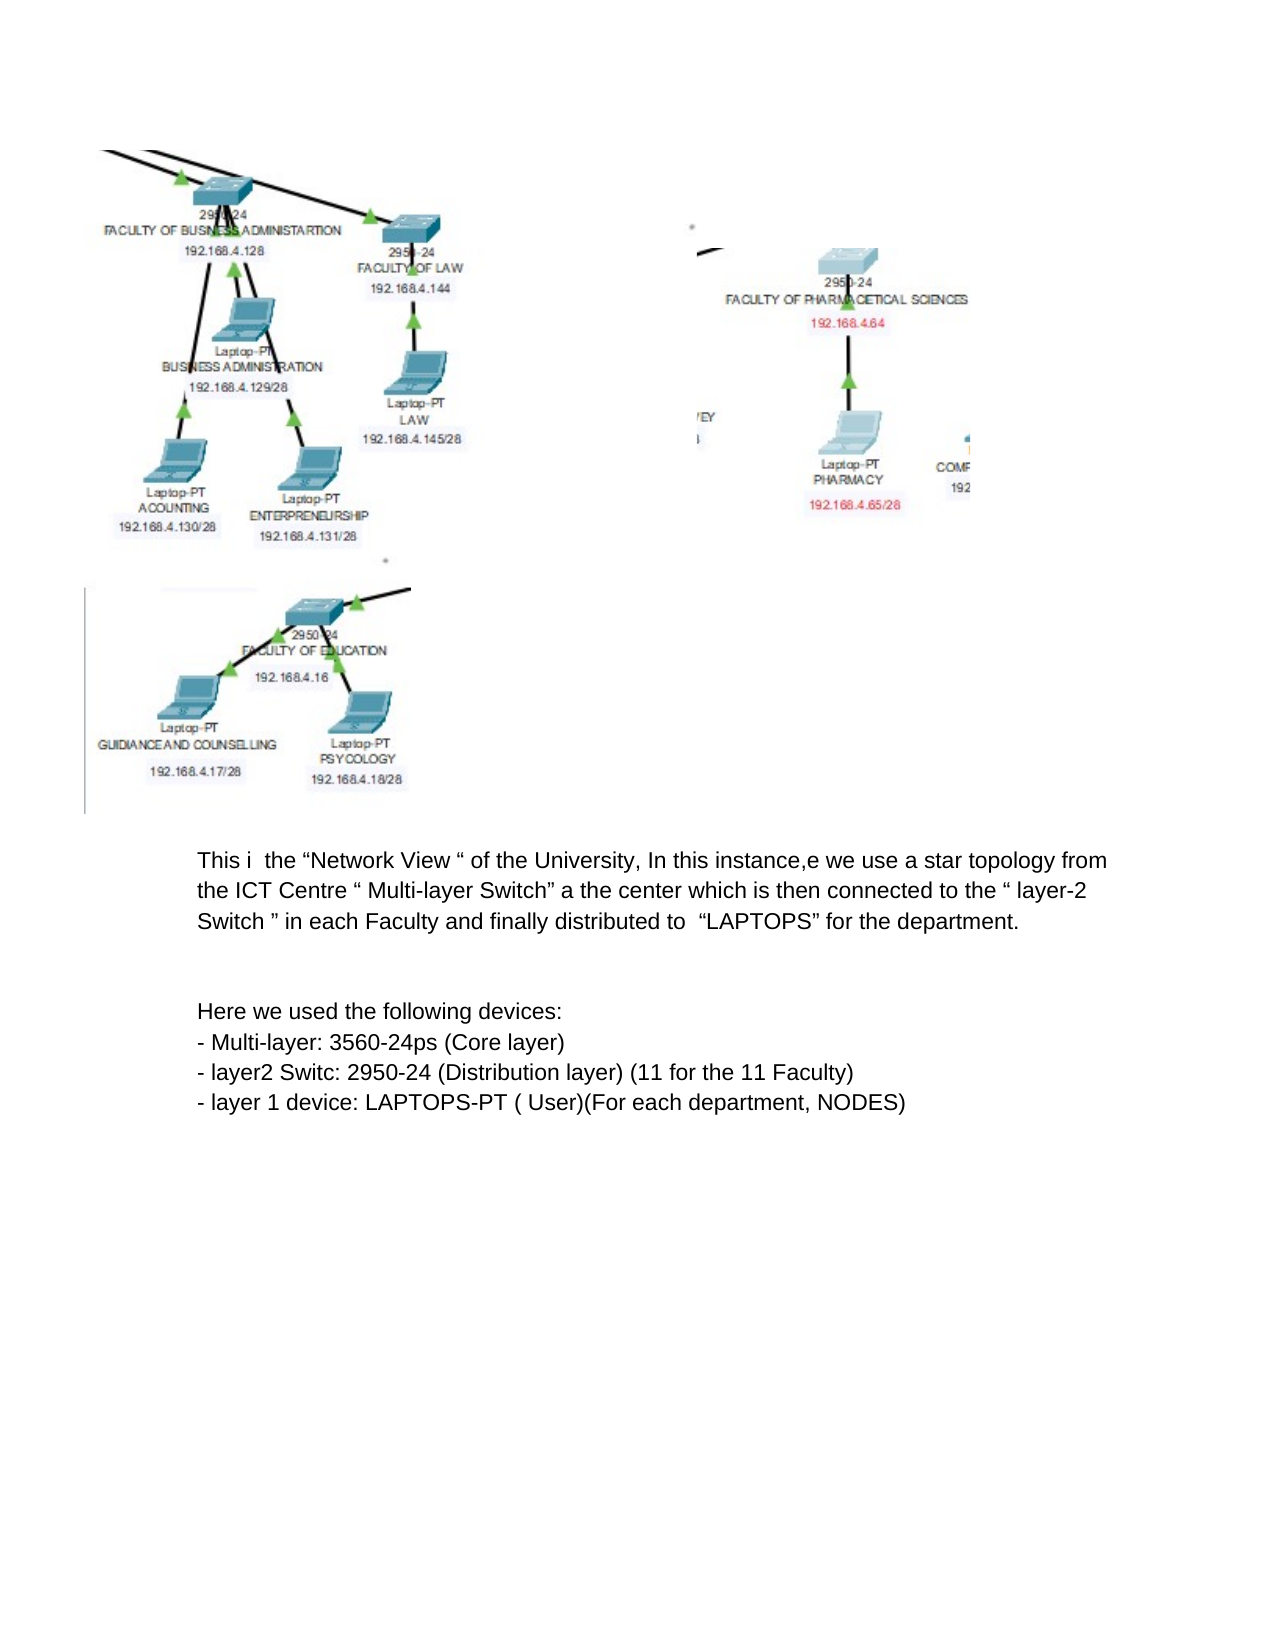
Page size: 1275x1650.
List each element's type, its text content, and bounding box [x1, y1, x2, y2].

text Here we used the following devices: [197, 998, 1125, 1025]
text This i the “Network View “ of the University, In this instance,e we use a star topology from the ICT Centre “ Multi-layer Switch” a the center which is then connected to the “ layer-2 Switch ” in each Faculty and finally distributed to “LAPTOPS” for the department. [197, 847, 1125, 934]
picture [84, 555, 411, 814]
text - layer 1 device: LAPTOPS-PT ( User)(For each department, NODES) [197, 1089, 1125, 1115]
text - Multi-layer: 3560-24ps (Core layer) [197, 1028, 1125, 1055]
picture [84, 150, 971, 552]
text - layer2 Switc: 2950-24 (Distribution layer) (11 for the 11 Faculty) [197, 1059, 1125, 1085]
